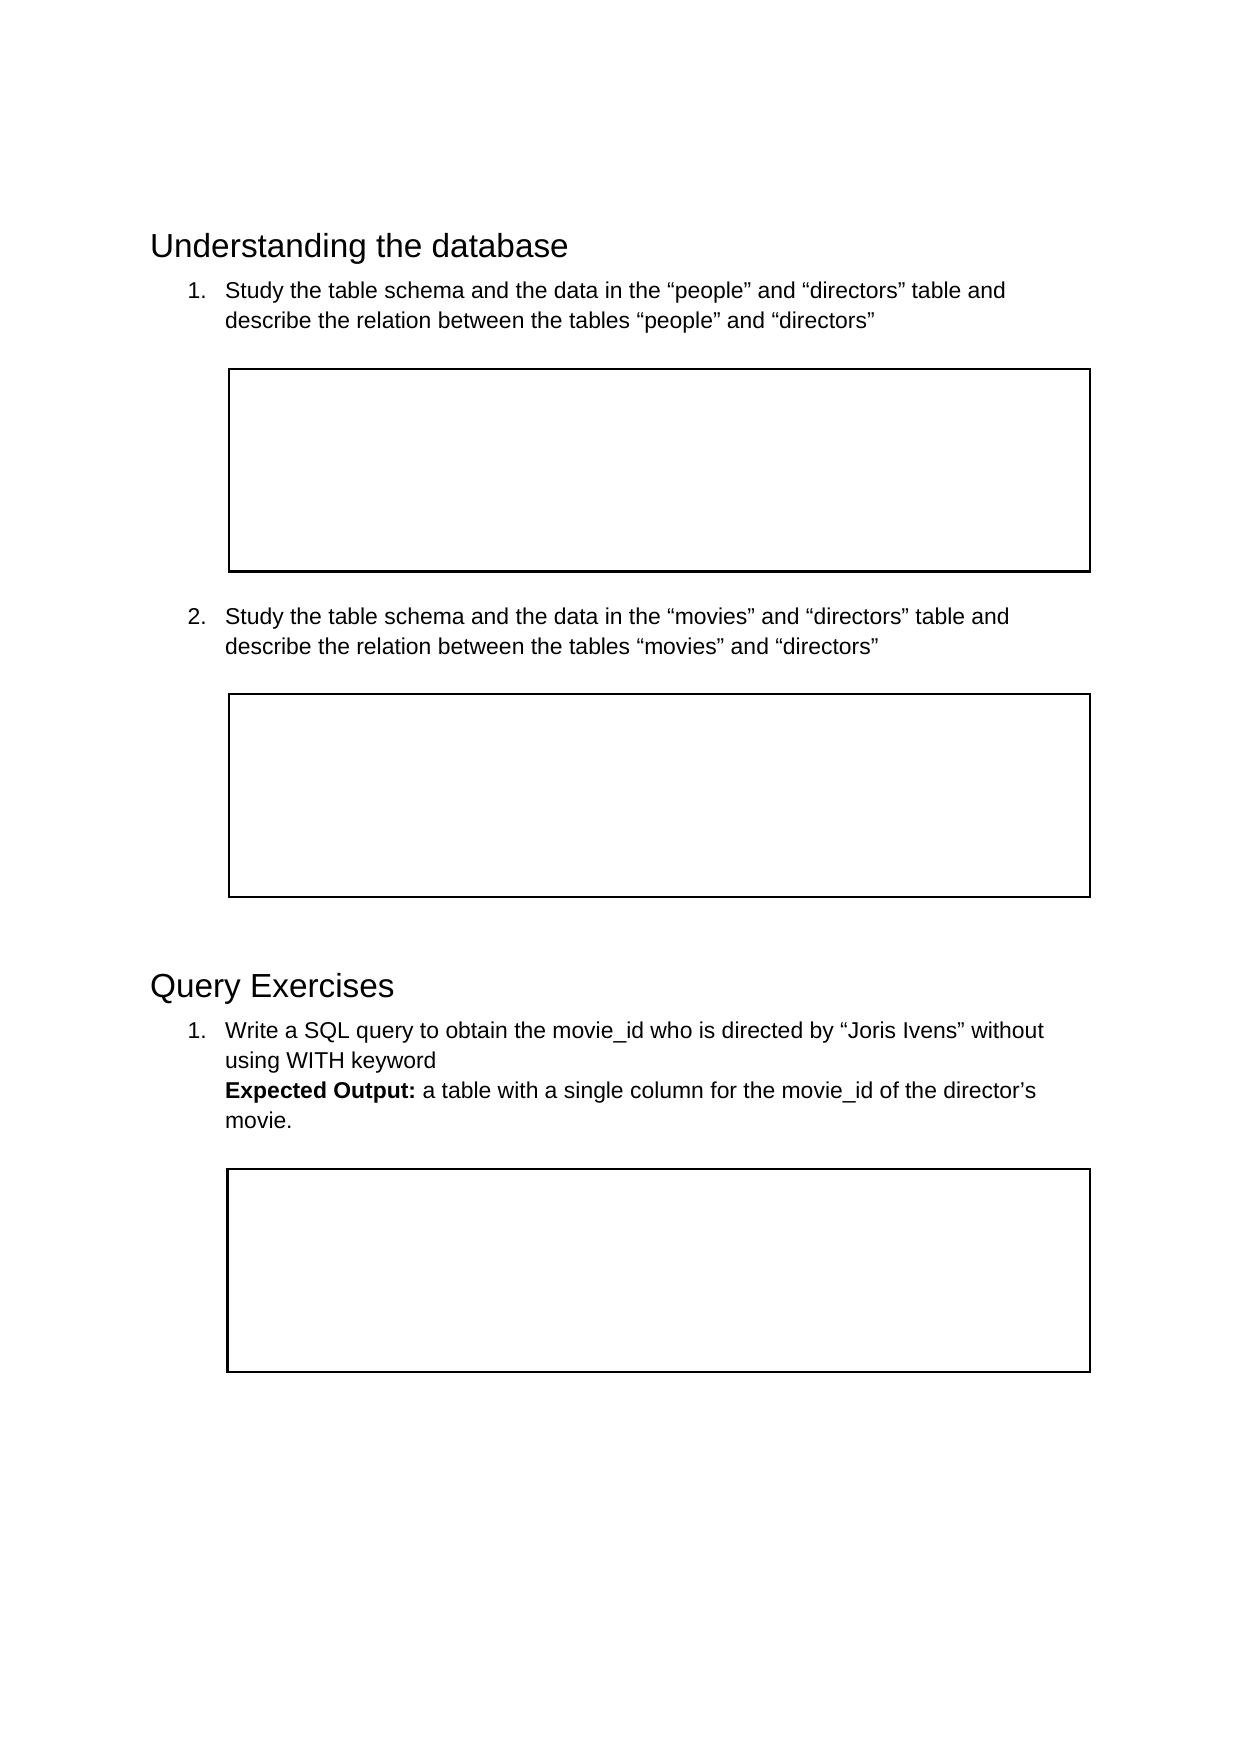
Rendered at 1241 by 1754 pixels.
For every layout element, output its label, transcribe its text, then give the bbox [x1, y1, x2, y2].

subtitle Understanding the database [150, 187, 1090, 264]
table_header [229, 1170, 1089, 1371]
list Study the table schema and the data in the “people” and “directors” table and describe the relation between the tables “people” and “directors” [187, 277, 1090, 364]
list Write a SQL query to obtain the movie_id who is directed by “Joris Ivens” without using WITH keyword [187, 1017, 1090, 1073]
subtitle Query Exercises [150, 966, 1090, 1004]
list Study the table schema and the data in the “movies” and “directors” table and describe the relation between the tables “movies” and “directors” [187, 603, 1090, 659]
table_header [230, 695, 1089, 896]
table_header [230, 370, 1089, 570]
text Expected Output: a table with a single column for the movie_id of the director’s movie. [225, 1077, 1090, 1134]
